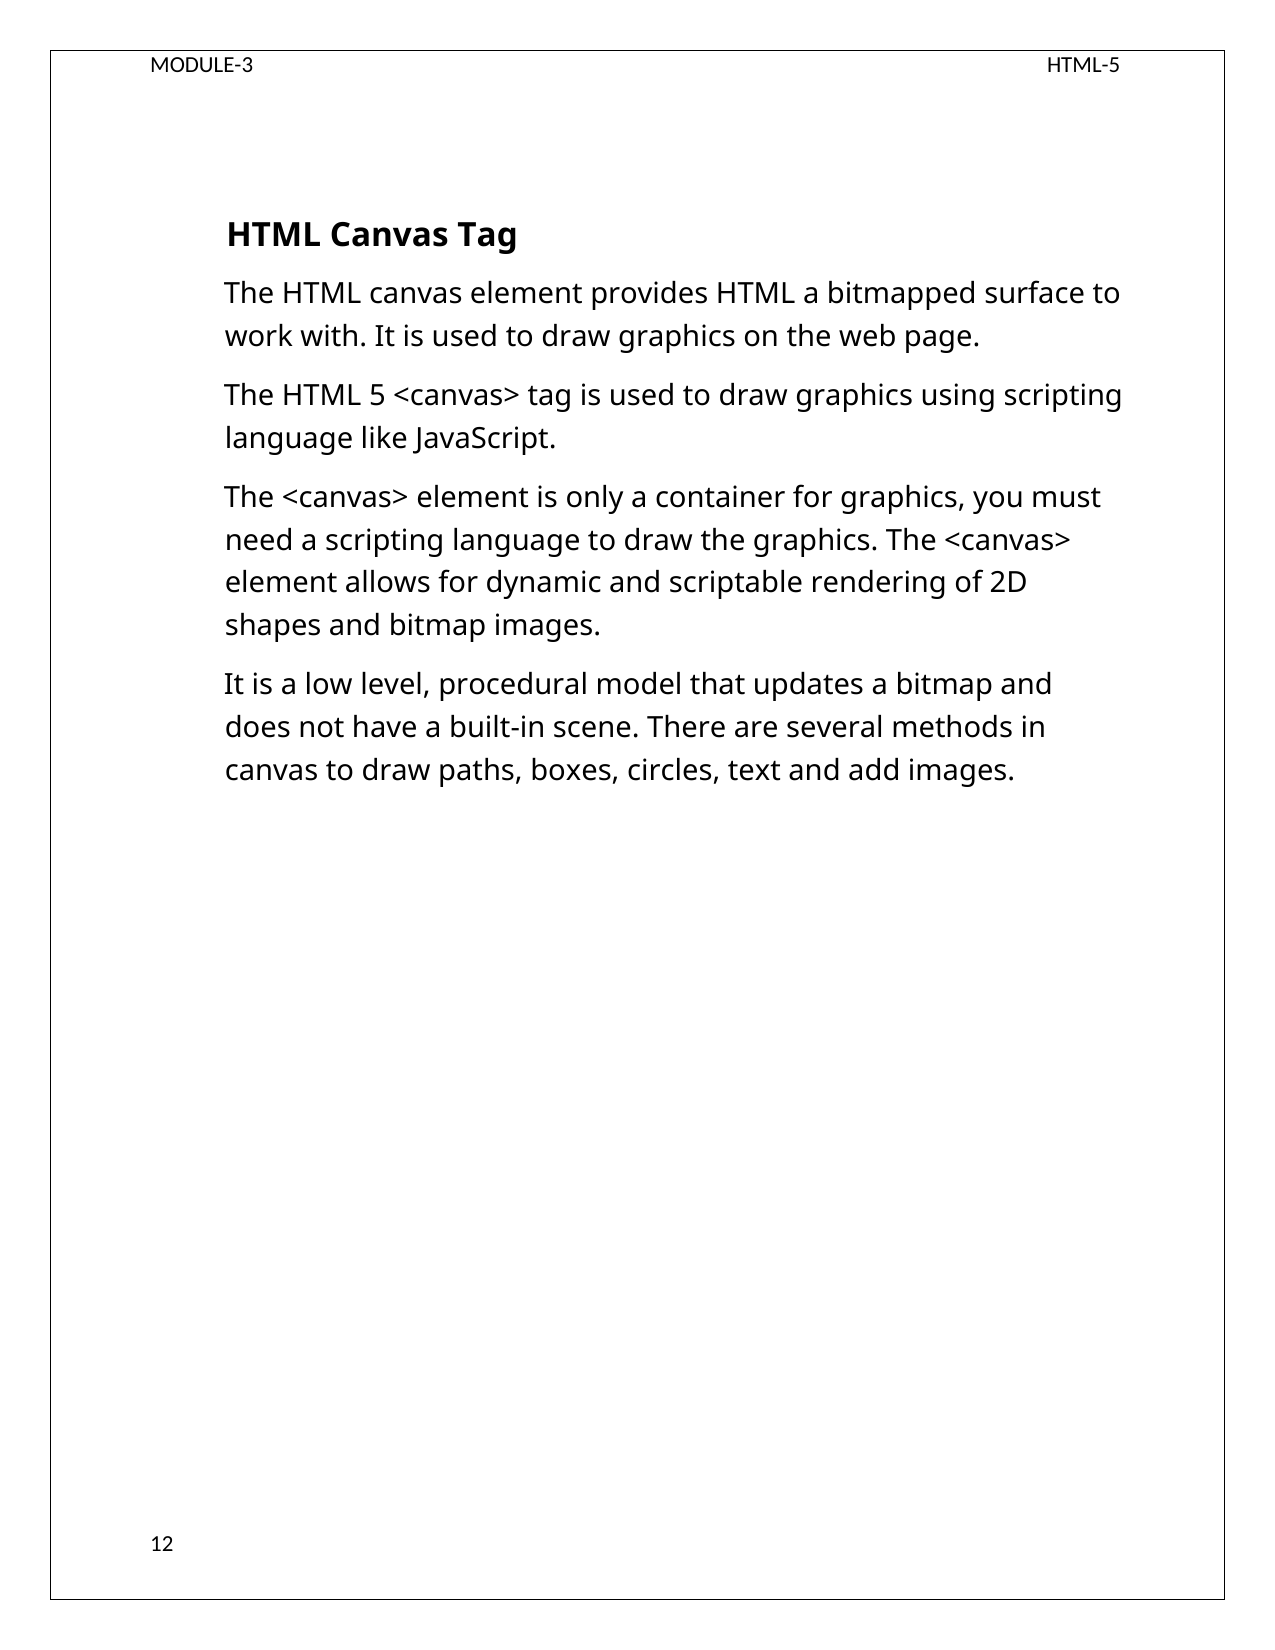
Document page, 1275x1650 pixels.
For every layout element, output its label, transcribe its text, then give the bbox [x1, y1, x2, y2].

text It is a low level, procedural model that updates a bitmap and does not have a built-in scene. There are several methods in canvas to draw paths, boxes, circles, text and add images. [223, 664, 1125, 789]
text The HTML canvas element provides HTML a bitmapped surface to work with. It is used to draw graphics on the web page. [223, 272, 1125, 354]
subtitle HTML Canvas Tag [226, 211, 1125, 257]
text The HTML 5 <canvas> tag is used to draw graphics using scripting language like JavaScript. [223, 374, 1125, 457]
text The <canvas> element is only a container for graphics, you must need a scripting language to draw the graphics. The <canvas> element allows for dynamic and scriptable rendering of 2D shapes and bitmap images. [223, 476, 1125, 644]
